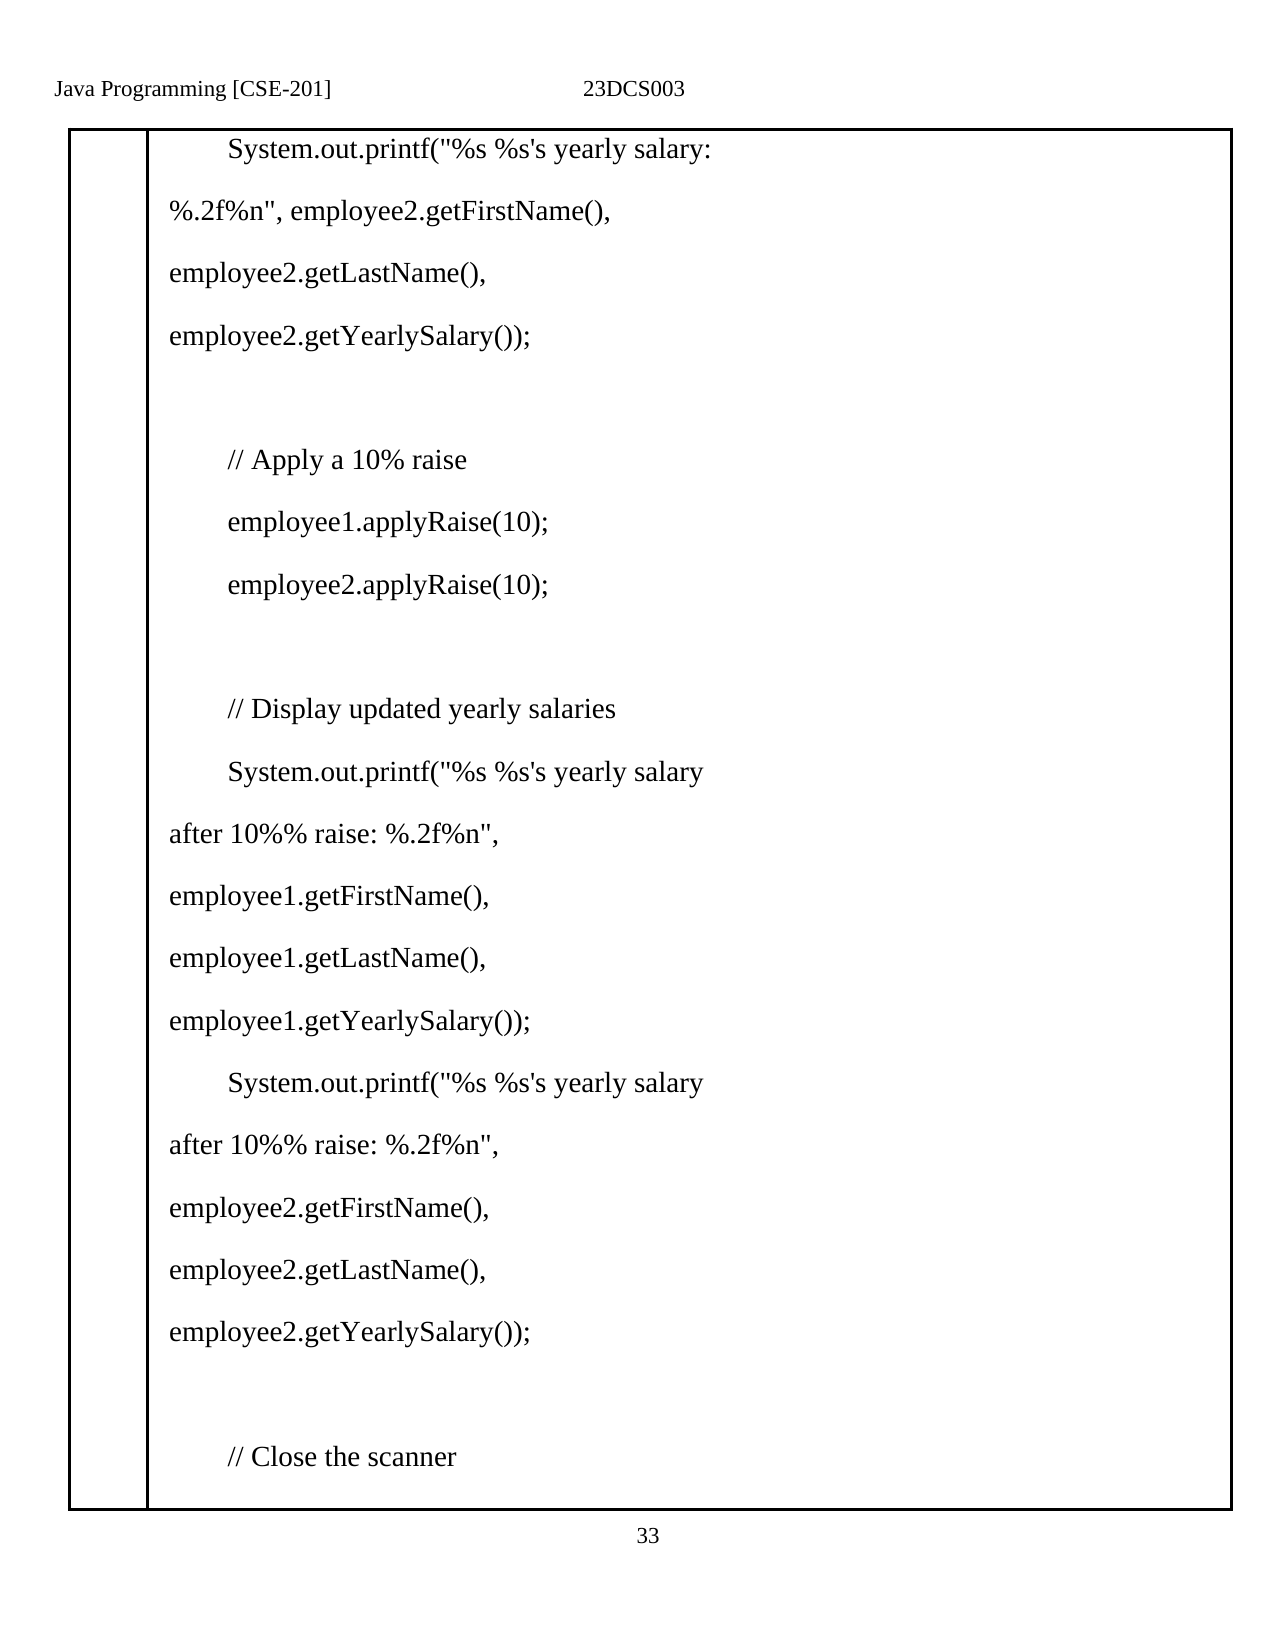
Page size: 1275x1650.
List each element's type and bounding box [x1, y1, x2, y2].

table_cell [149, 131, 1230, 1508]
table_cell [71, 131, 146, 1508]
